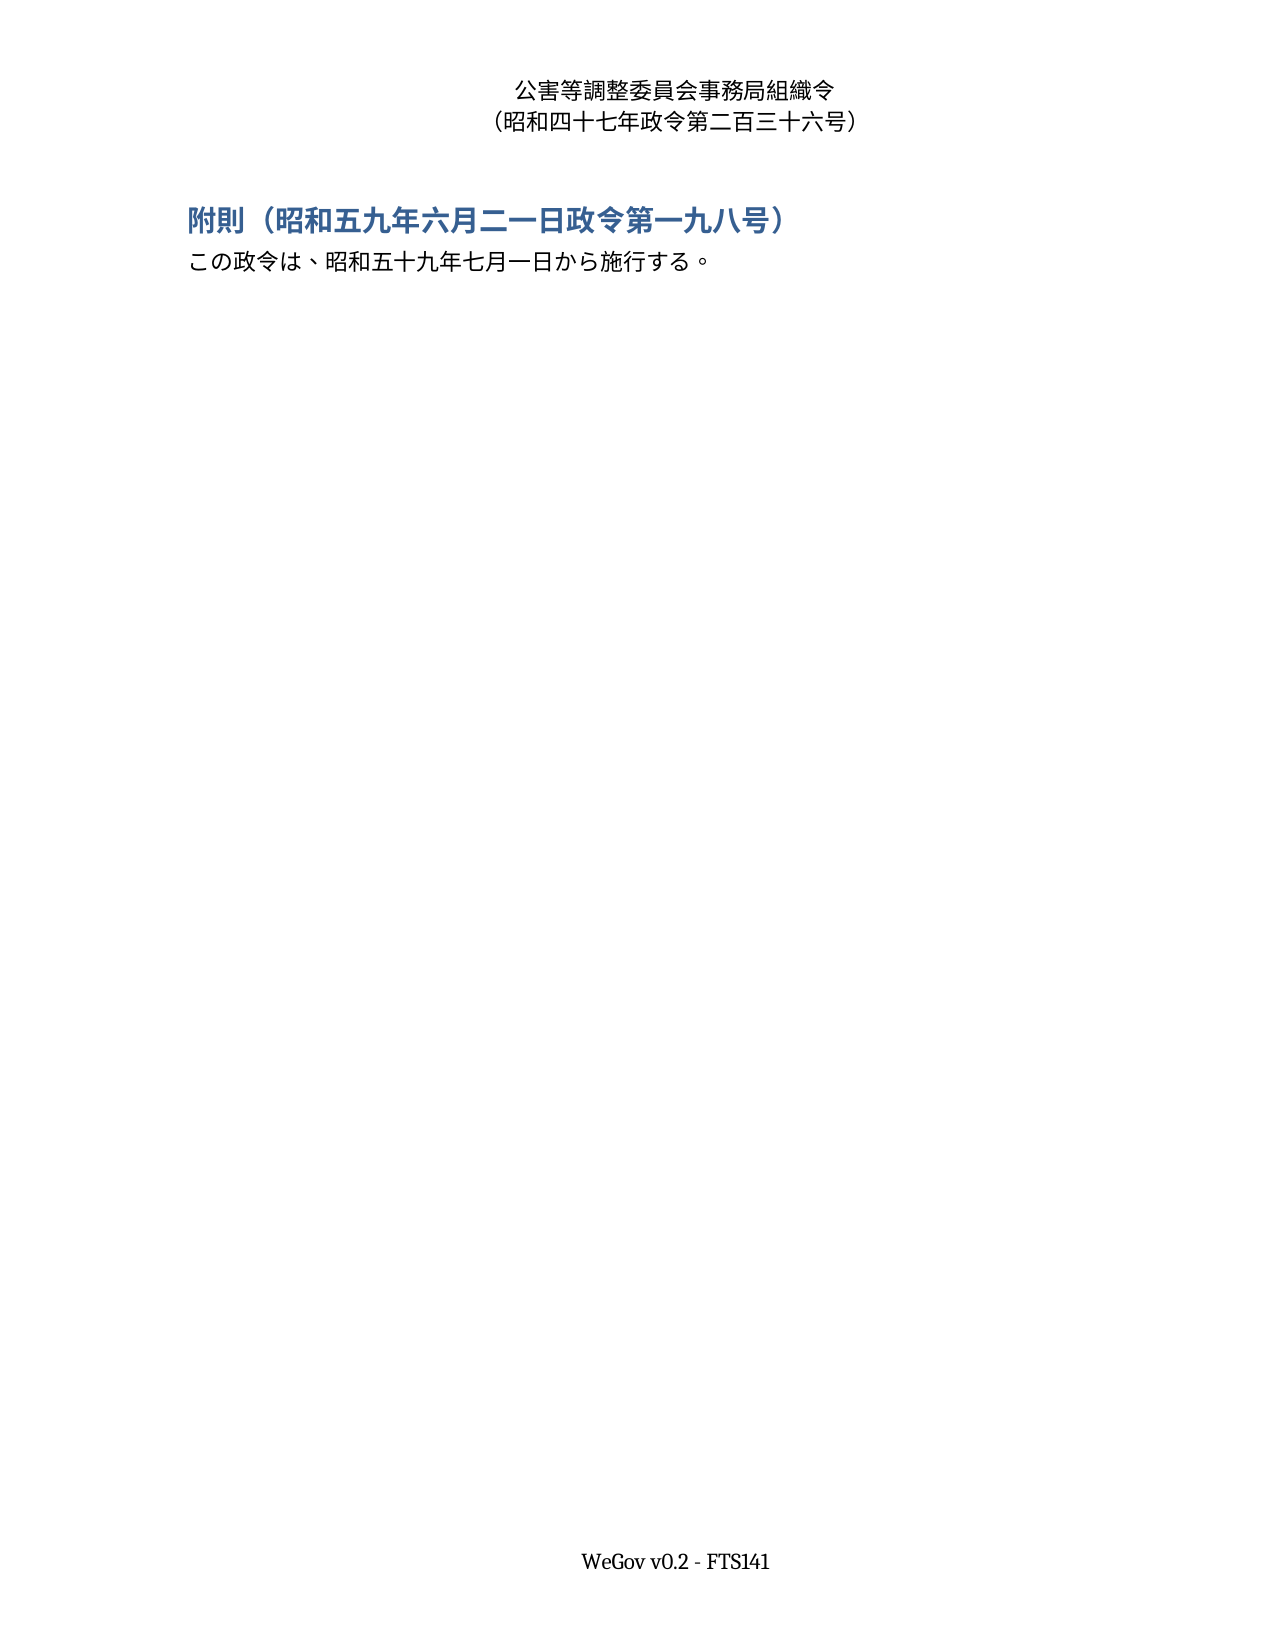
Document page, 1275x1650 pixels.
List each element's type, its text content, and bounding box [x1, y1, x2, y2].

text この政令は、昭和五十九年七月一日から施行する。 [187, 246, 1087, 277]
subtitle 附則（昭和五九年六月二一日政令第一九八号） [187, 200, 1087, 240]
